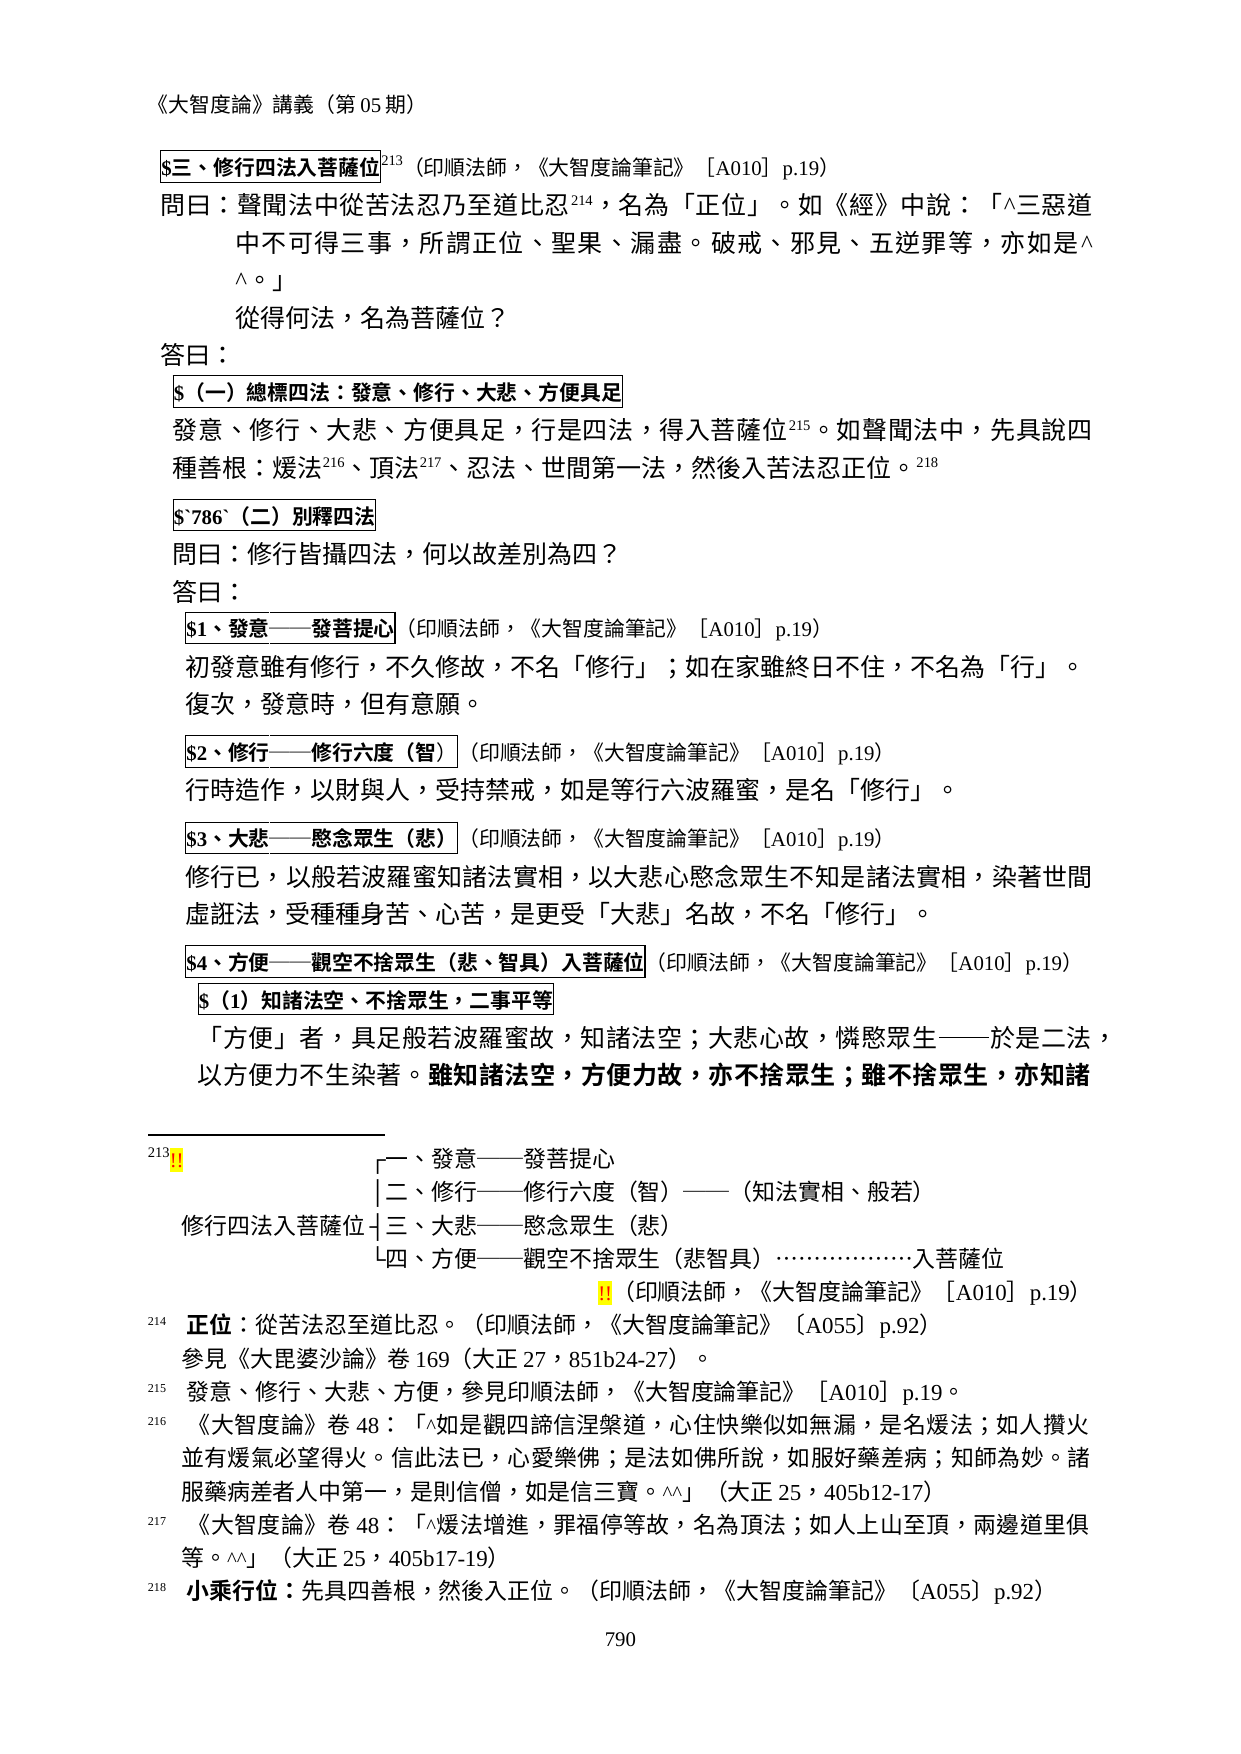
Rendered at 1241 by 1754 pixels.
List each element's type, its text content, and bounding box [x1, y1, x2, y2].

text 行時造作，以財與人，受持禁戒，如是等行六波羅蜜，是名「修行」。 [185, 770, 1092, 808]
text 發意、修行、大悲、方便具足，行是四法，得入菩薩位。如聲聞法中，先具說四種善根：煖法、頂法、忍法、世間第一法，然後入苦法忍正位。 [173, 410, 1092, 485]
text 答曰： [173, 571, 1092, 609]
text 問曰：修行皆攝四法，何以故差別為四？ [173, 534, 1092, 571]
text 答曰： [160, 335, 1092, 373]
text $三、修行四法入菩薩位（印順法師，《大智度論筆記》［A010］p.19） [160, 148, 1092, 185]
text $3、大悲──愍念眾生（悲）（印順法師，《大智度論筆記》［A010］p.19） [185, 819, 1092, 856]
text 修行已，以般若波羅蜜知諸法實相，以大悲心愍念眾生不知是諸法實相，染著世間虛誑法，受種種身苦、心苦，是更受「大悲」名故，不名「修行」。 [185, 856, 1092, 931]
text $（一）總標四法：發意、修行、大悲、方便具足 [173, 373, 1092, 410]
text $2、修行──修行六度（智）（印順法師，《大智度論筆記》［A010］p.19） [185, 733, 1092, 770]
text 「方便」者，具足般若波羅蜜故，知諸法空；大悲心故，憐愍眾生──於是二法，以方便力不生染著。雖知諸法空，方便力故，亦不捨眾生；雖不捨眾生，亦知諸法實空。若於是二事等，即得入菩薩位；如聲聞人，於定慧二法等故，是時即得入正位。是法雖有行，更有餘名字，不名「修行」。 [198, 1018, 1092, 1093]
text 從得何法，名為菩薩位？ [235, 298, 1092, 335]
text 復次，發意時，但有意願。 [185, 684, 1092, 721]
text $4、方便──觀空不捨眾生（悲、智具）入菩薩位（印順法師，《大智度論筆記》［A010］p.19） [185, 943, 1092, 980]
text 初發意雖有修行，不久修故，不名「修行」；如在家雖終日不住，不名為「行」。 [185, 646, 1092, 684]
text 問曰：聲聞法中從苦法忍乃至道比忍，名為「正位」。如《經》中說：「^三惡道中不可得三事，所謂正位、聖果、漏盡。破戒、邪見、五逆罪等，亦如是^^。」 [160, 185, 1092, 298]
text $`786`（二）別釋四法 [173, 496, 1092, 534]
text $（1）知諸法空、不捨眾生，二事平等 [198, 980, 1092, 1018]
text $1、發意──發菩提心（印順法師，《大智度論筆記》［A010］p.19） [185, 609, 1092, 646]
